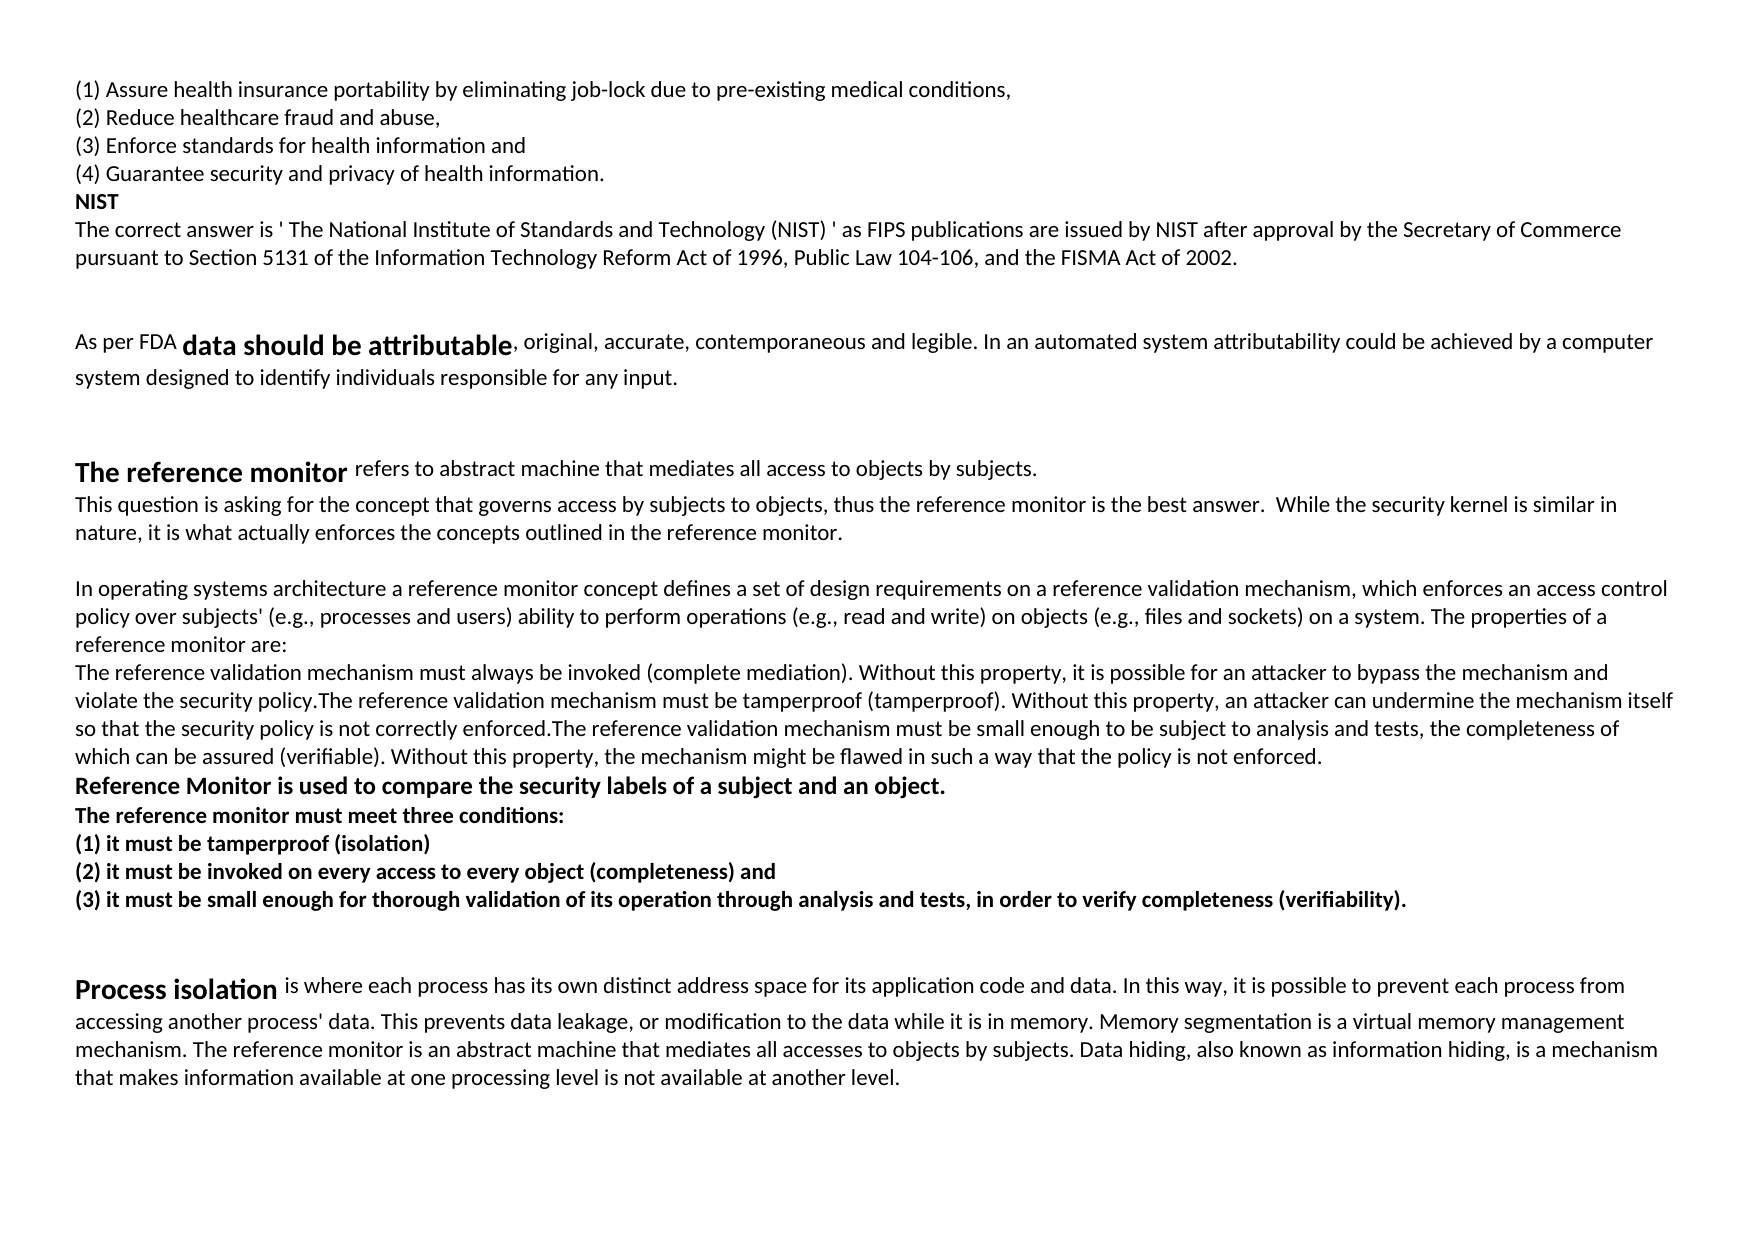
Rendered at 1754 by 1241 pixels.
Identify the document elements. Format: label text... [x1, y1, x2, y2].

text The reference validation mechanism must always be invoked (complete mediation). Without this property, it is possible for an attacker to bypass the mechanism and violate the security policy.The reference validation mechanism must be tamperproof (tamperproof). Without this property, an attacker can undermine the mechanism itself so that the security policy is not correctly enforced.The reference validation mechanism must be small enough to be subject to analysis and tests, the completeness of which can be assured (verifiable). Without this property, the mechanism might be flawed in such a way that the policy is not enforced. [75, 658, 1679, 770]
text (1) it must be tamperproof (isolation) [75, 829, 1679, 857]
text (2) it must be invoked on every access to every object (completeness) and [75, 857, 1679, 885]
text Reference Monitor is used to compare the security labels of a subject and an object. [75, 770, 1679, 801]
text (2) Reduce healthcare fraud and abuse, [75, 103, 1679, 131]
text (3) Enforce standards for health information and [75, 131, 1679, 159]
text The reference monitor refers to abstract machine that mediates all access to objects by subjects. [75, 454, 1679, 490]
text (4) Guarantee security and privacy of health information. [75, 159, 1679, 187]
text The reference monitor must meet three conditions: [75, 801, 1679, 829]
text In operating systems architecture a reference monitor concept defines a set of design requirements on a reference validation mechanism, which enforces an access control policy over subjects' (e.g., processes and users) ability to perform operations (e.g., read and write) on objects (e.g., files and sockets) on a system. The properties of a reference monitor are: [75, 574, 1679, 658]
text (1) Assure health insurance portability by eliminating job-lock due to pre-existing medical conditions, [75, 75, 1679, 103]
text This question is asking for the concept that governs access by subjects to objects, thus the reference monitor is the best answer. While the security kernel is similar in nature, it is what actually enforces the concepts outlined in the reference monitor. [75, 490, 1679, 546]
text (3) it must be small enough for thorough validation of its operation through analysis and tests, in order to verify completeness (verifiability). [75, 885, 1679, 913]
text Process isolation is where each process has its own distinct address space for its application code and data. In this way, it is possible to prevent each process from accessing another process' data. This prevents data leakage, or modification to the data while it is in memory. Memory segmentation is a virtual memory management mechanism. The reference monitor is an abstract machine that mediates all accesses to objects by subjects. Data hiding, also known as information hiding, is a mechanism that makes information available at one processing level is not available at another level. [75, 971, 1679, 1091]
text The correct answer is ' The National Institute of Standards and Technology (NIST) ' as FIPS publications are issued by NIST after approval by the Secretary of Commerce pursuant to Section 5131 of the Information Technology Reform Act of 1996, Public Law 104-106, and the FISMA Act of 2002. [75, 215, 1679, 271]
text As per FDA data should be attributable, original, accurate, contemporaneous and legible. In an automated system attributability could be achieved by a computer system designed to identify individuals responsible for any input. [75, 327, 1679, 391]
text NIST [75, 187, 1679, 215]
